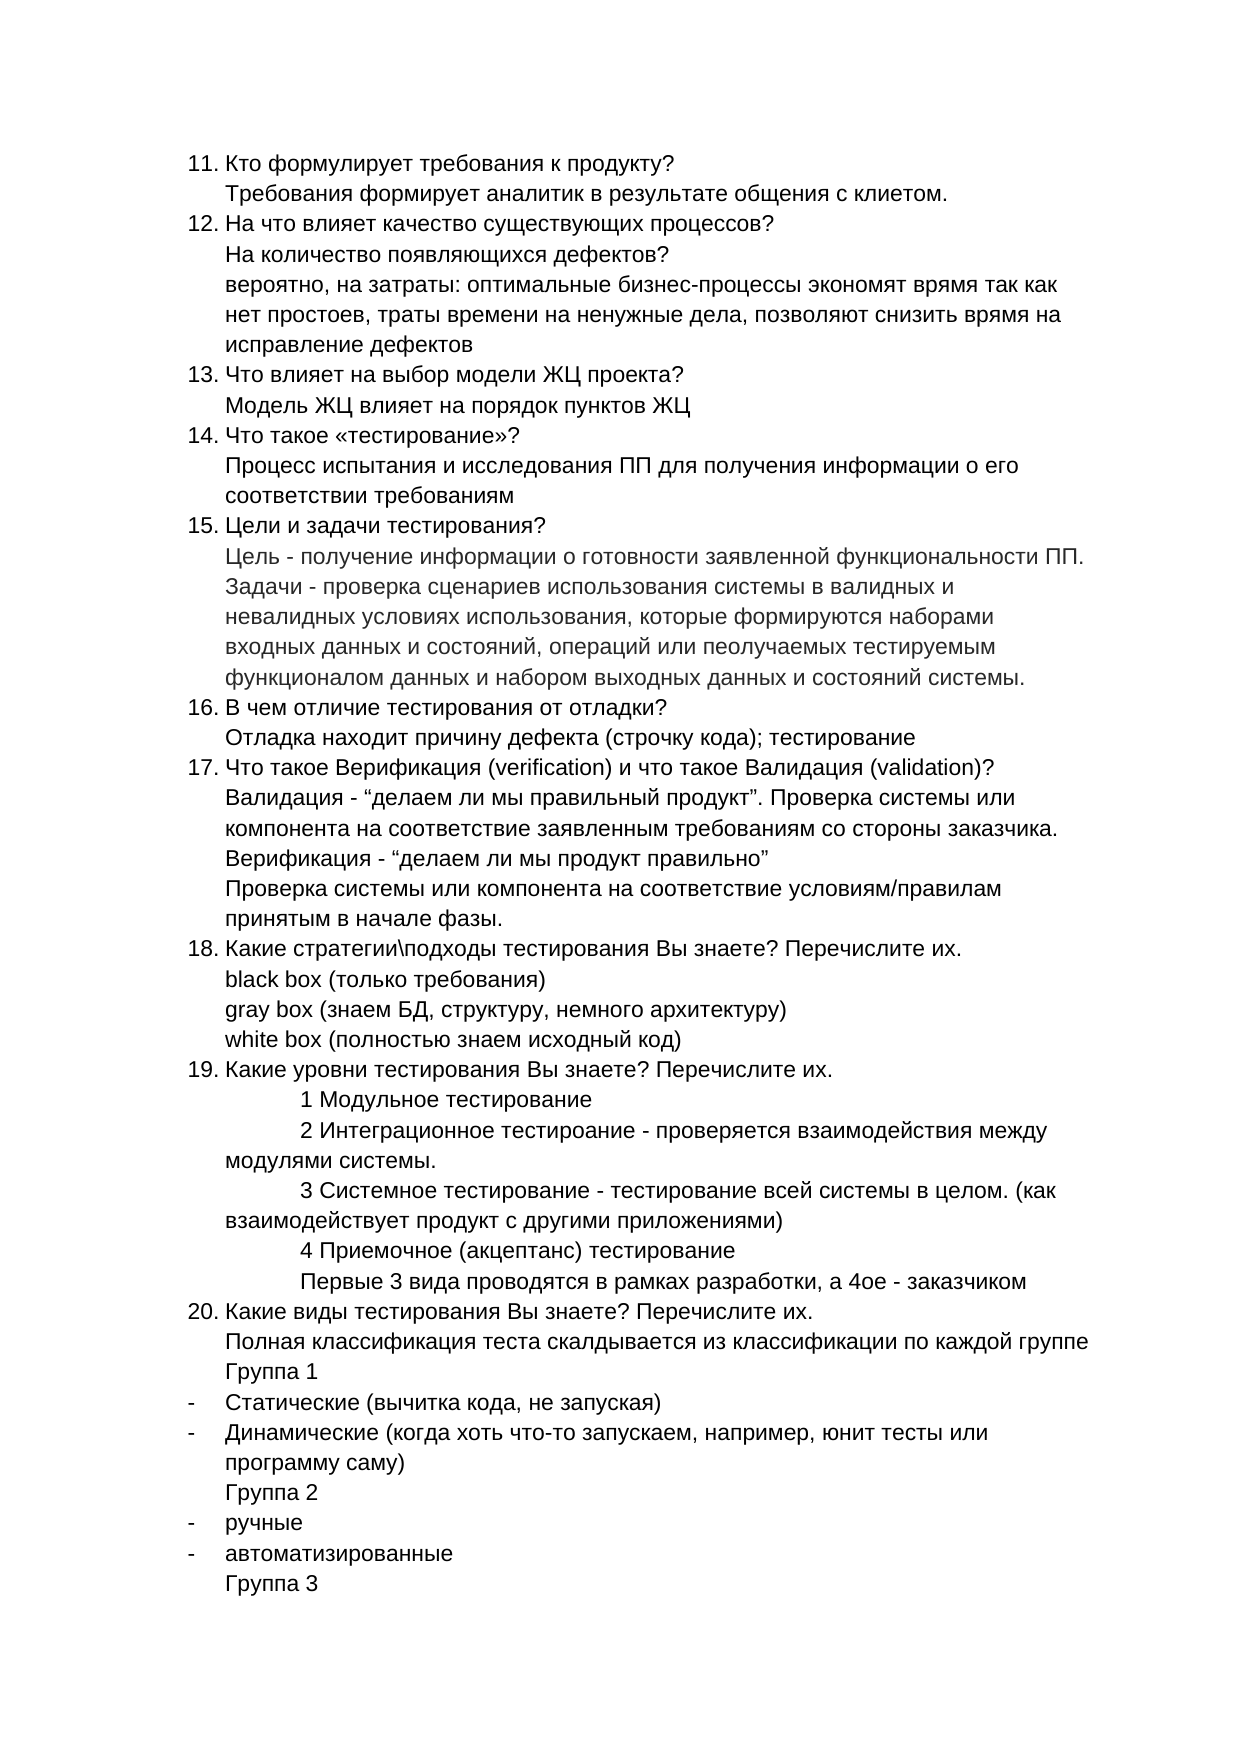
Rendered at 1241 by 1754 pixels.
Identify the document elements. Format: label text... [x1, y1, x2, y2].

text 2 Интеграционное тестироание - проверяется взаимодействия между модулями системы. [225, 1117, 1090, 1173]
list ручные [187, 1509, 1090, 1536]
text Первые 3 вида проводятся в рамках разработки, а 4ое - заказчиком [225, 1268, 1090, 1294]
list Какие стратегии\подходы тестирования Вы знаете? Перечислите их. black box (только требования) [187, 935, 1090, 992]
list автоматизированные [187, 1539, 1090, 1566]
text gray box (знаем БД, структуру, немного архитектуру) [150, 996, 1090, 1022]
text 3 Системное тестирование - тестирование всей системы в целом. (как взаимодействует продукт с другими приложениями) [225, 1177, 1090, 1234]
text 4 Приемочное (акцептанс) тестирование [225, 1237, 1090, 1264]
text white box (полностью знаем исходный код) [150, 1026, 1090, 1052]
list На что влияет качество существующих процессов? На количество появляющихся дефектов? [187, 210, 1090, 267]
list Что влияет на выбор модели ЖЦ проекта? Модель ЖЦ влияет на порядок пунктов ЖЦ [187, 361, 1090, 418]
text Группа 3 [150, 1570, 1090, 1596]
list Кто формулирует требования к продукту? Требования формирует аналитик в результате общения с клиетом. [187, 150, 1090, 207]
text Группа 1 [150, 1358, 1090, 1385]
list Какие уровни тестирования Вы знаете? Перечислите их. 1 Модульное тестирование [187, 1056, 1090, 1113]
text вероятно, на затраты: оптимальные бизнес-процессы экономят врямя так как нет простоев, траты времени на ненужные дела, позволяют снизить врямя на исправление дефектов [225, 271, 1090, 358]
list Статические (вычитка кода, не запуская) [187, 1388, 1090, 1415]
list Что такое «тестирование»? Процесс испытания и исследования ПП для получения информации о его соответствии требованиям [187, 422, 1090, 509]
list В чем отличие тестирования от отладки? Отладка находит причину дефекта (строчку кода); тестирование [187, 694, 1090, 750]
text Группа 2 [150, 1479, 1090, 1506]
list Цели и задачи тестирования? Цель - получение информации о готовности заявленной функциональности ПП. Задачи - проверка сценариев использования системы в валидных и невалидных условиях использования, которые формируются наборами входных данных и состояний, операций или пеолучаемых тестируемым функционалом данных и набором выходных данных и состояний системы. [187, 512, 1090, 690]
list Что такое Верификация (verification) и что такое Валидация (validation)? Валидация - “делаем ли мы правильный продукт”. Проверка системы или компонента на соответствие заявленным требованиям со стороны заказчика. Верификация - “делаем ли мы продукт правильно” Проверка системы или компонента на соответствие условиям/правилам принятым в начале фазы. [187, 754, 1090, 932]
list Какие виды тестирования Вы знаете? Перечислите их. Полная классификация теста скалдывается из классификации по каждой группе [187, 1298, 1090, 1354]
list Динамические (когда хоть что-то запускаем, например, юнит тесты или программу саму) [187, 1419, 1090, 1475]
